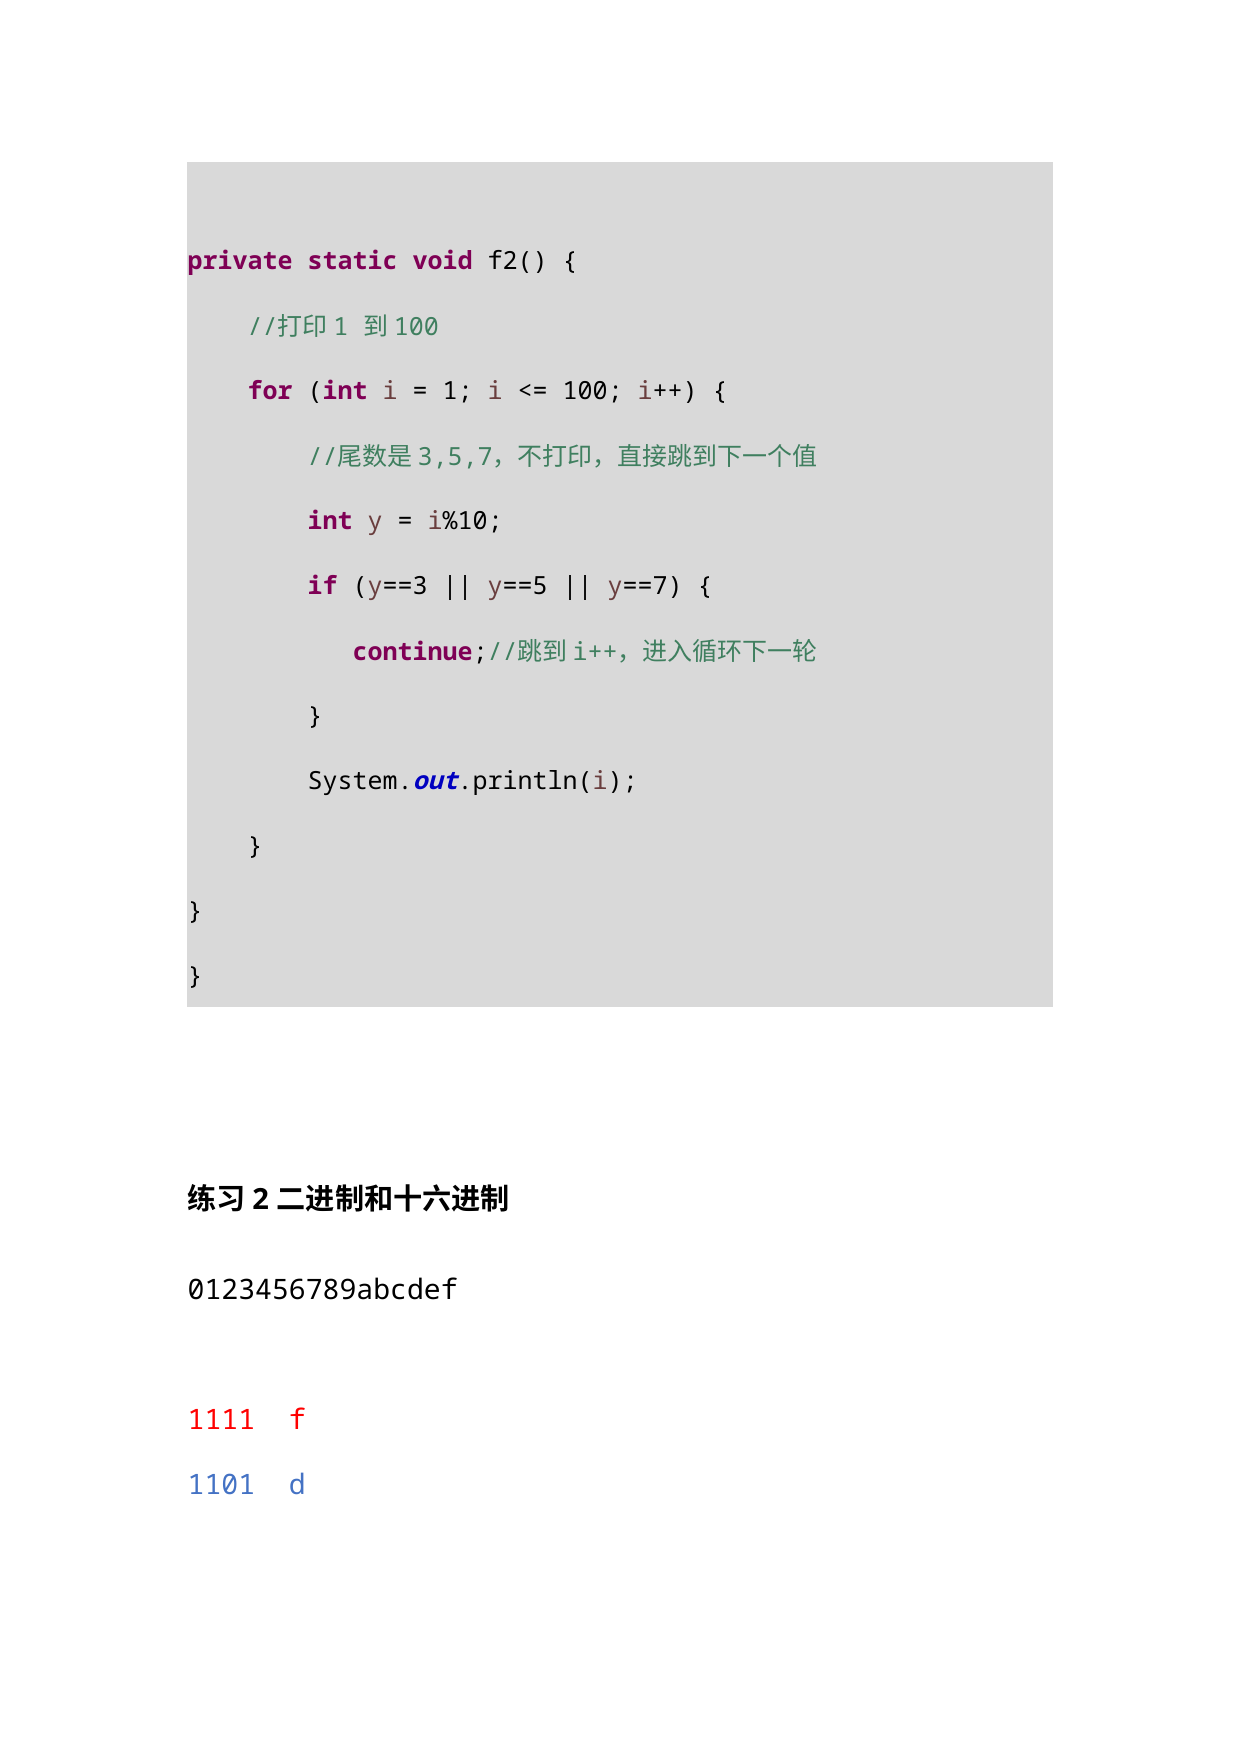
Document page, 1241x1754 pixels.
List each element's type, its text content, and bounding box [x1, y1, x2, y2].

text } [187, 682, 1053, 747]
text } [187, 812, 1053, 877]
text //尾数是3,5,7，不打印，直接跳到下一个值 [187, 422, 1053, 487]
text System.out.println(i); [187, 747, 1053, 812]
text } [187, 877, 1053, 942]
text private static void f2() { [187, 227, 1053, 292]
text //打印 1 到 100 [187, 292, 1053, 357]
text if (y==3 || y==5 || y==7) { [187, 552, 1053, 617]
text 1101 d [187, 1451, 1053, 1516]
text continue;//跳到i++，进入循环下一轮 [187, 617, 1053, 682]
text 1111 f [187, 1386, 1053, 1451]
text for (int i = 1; i <= 100; i++) { [187, 357, 1053, 422]
text } [187, 942, 1053, 1007]
text int y = i%10; [187, 487, 1053, 552]
text 0123456789abcdef [187, 1256, 1053, 1321]
text 练习2 二进制和十六进制 [187, 1164, 1053, 1229]
